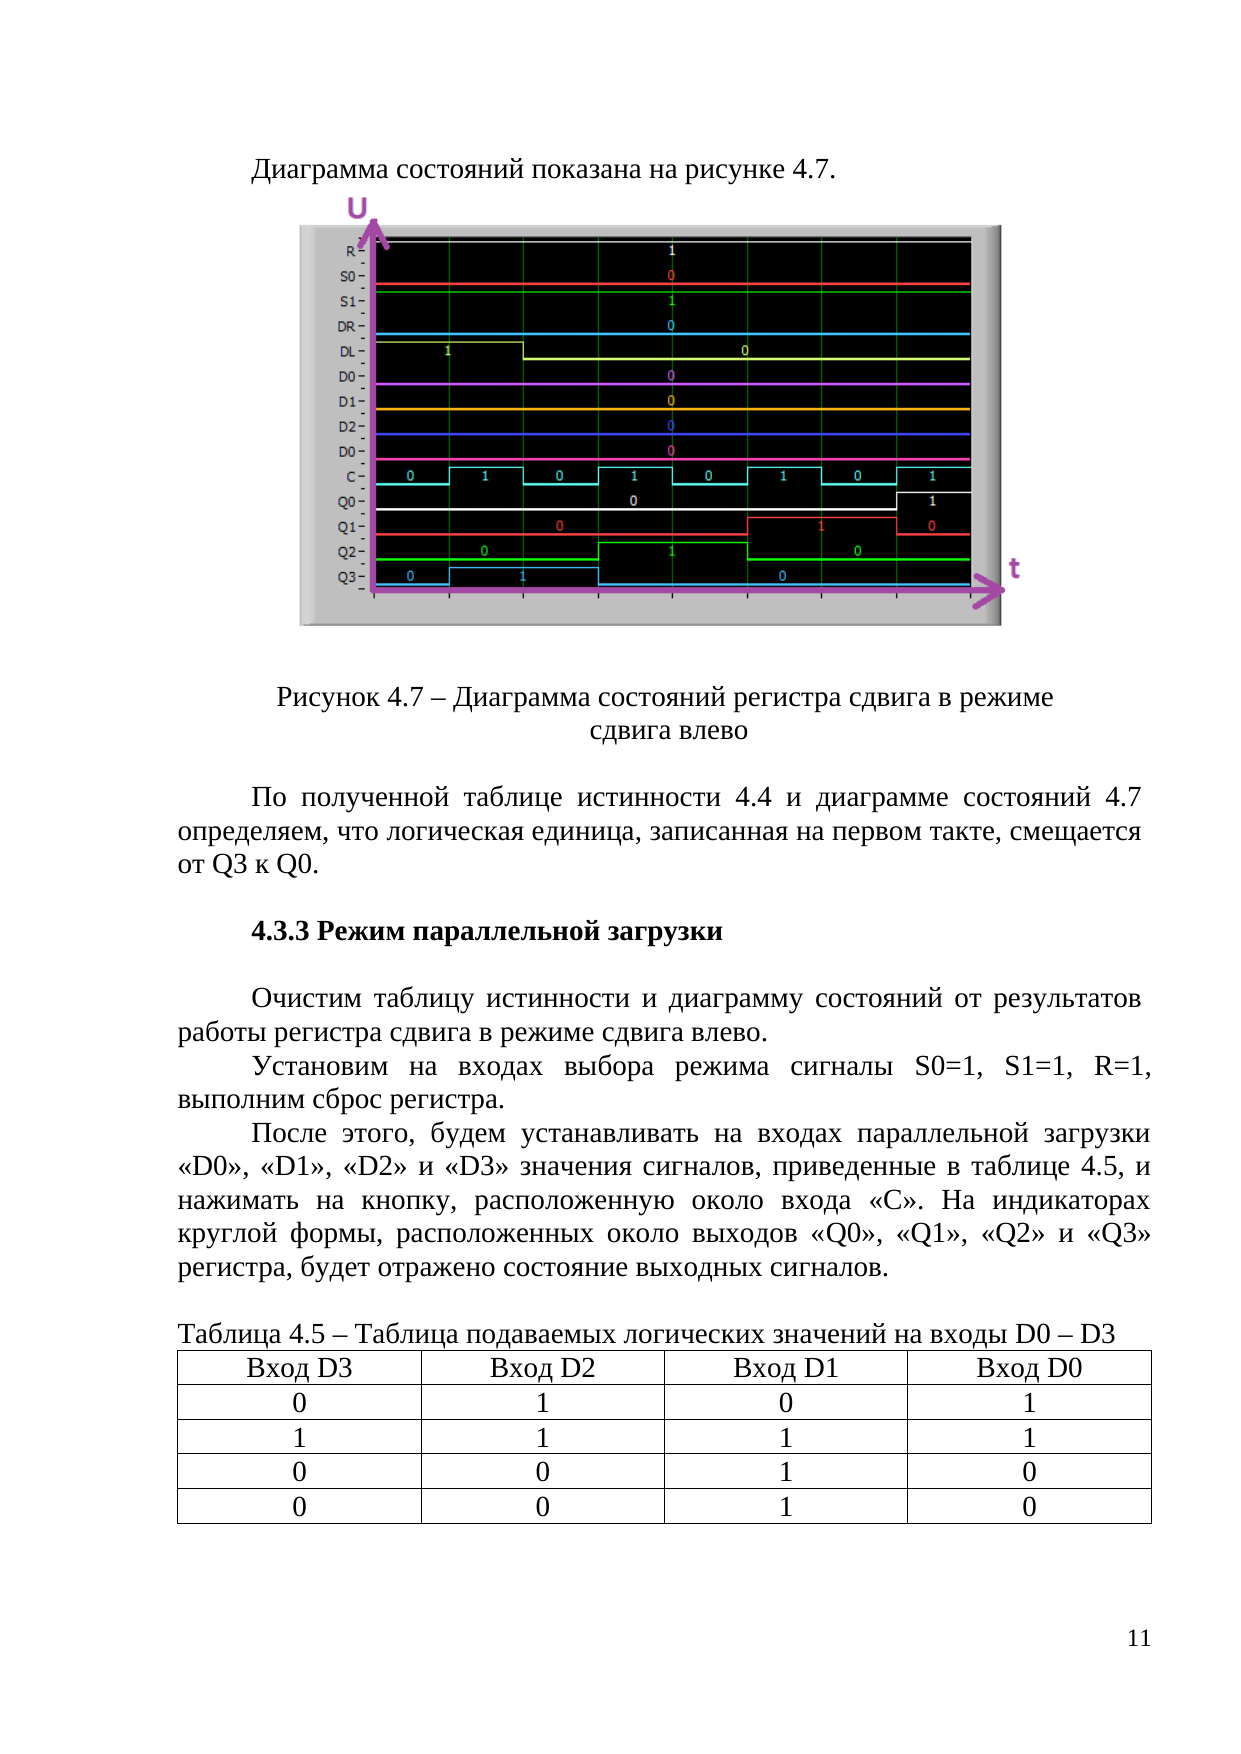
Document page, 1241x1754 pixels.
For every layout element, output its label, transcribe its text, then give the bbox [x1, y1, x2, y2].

table_cell 0 [178, 1489, 421, 1522]
table_header Вход D1 [665, 1351, 907, 1384]
table_cell 1 [665, 1420, 907, 1453]
text Диаграмма состояний показана на рисунке 4.7. [177, 152, 1143, 185]
table_cell 0 [908, 1489, 1151, 1522]
table_cell 1 [665, 1454, 907, 1488]
table_cell 1 [422, 1385, 664, 1419]
text Установим на входах выбора режима сигналы S0=1, S1=1, R=1, выполним сброс регистра. [177, 1048, 1152, 1115]
table_cell 0 [422, 1454, 664, 1488]
text Рисунок 4.7 – Диаграмма состояний регистра сдвига в режиме сдвига влево [195, 679, 1143, 746]
table_cell 1 [908, 1385, 1151, 1419]
table_cell 0 [178, 1385, 421, 1419]
table_cell 1 [908, 1420, 1151, 1453]
text Таблица 4.5 – Таблица подаваемых логических значений на входы D0 – D3 [177, 1316, 1152, 1349]
table_header Вход D3 [178, 1351, 421, 1384]
table_cell 0 [908, 1454, 1151, 1488]
picture [286, 185, 1034, 646]
text 4.3.3 Режим параллельной загрузки [177, 913, 1143, 947]
table_cell 1 [422, 1420, 664, 1453]
table_cell 0 [422, 1489, 664, 1522]
table_cell 1 [665, 1489, 907, 1522]
table_cell 0 [665, 1385, 907, 1419]
table_header Вход D0 [908, 1351, 1151, 1384]
text Очистим таблицу истинности и диаграмму состояний от результатов работы регистра сдвига в режиме сдвига влево. [177, 981, 1143, 1048]
table_cell 0 [178, 1454, 421, 1488]
text По полученной таблице истинности 4.4 и диаграмме состояний 4.7 определяем, что логическая единица, записанная на первом такте, смещается от Q3 к Q0. [177, 779, 1143, 880]
table_header Вход D2 [422, 1351, 664, 1384]
text После этого, будем устанавливать на входах параллельной загрузки «D0», «D1», «D2» и «D3» значения сигналов, приведенные в таблице 4.5, и нажимать на кнопку, расположенную около входа «С». На индикаторах круглой формы, расположенных около выходов «Q0», «Q1», «Q2» и «Q3» регистра, будет отражено состояние выходных сигналов. [177, 1115, 1152, 1282]
table_cell 1 [178, 1420, 421, 1453]
